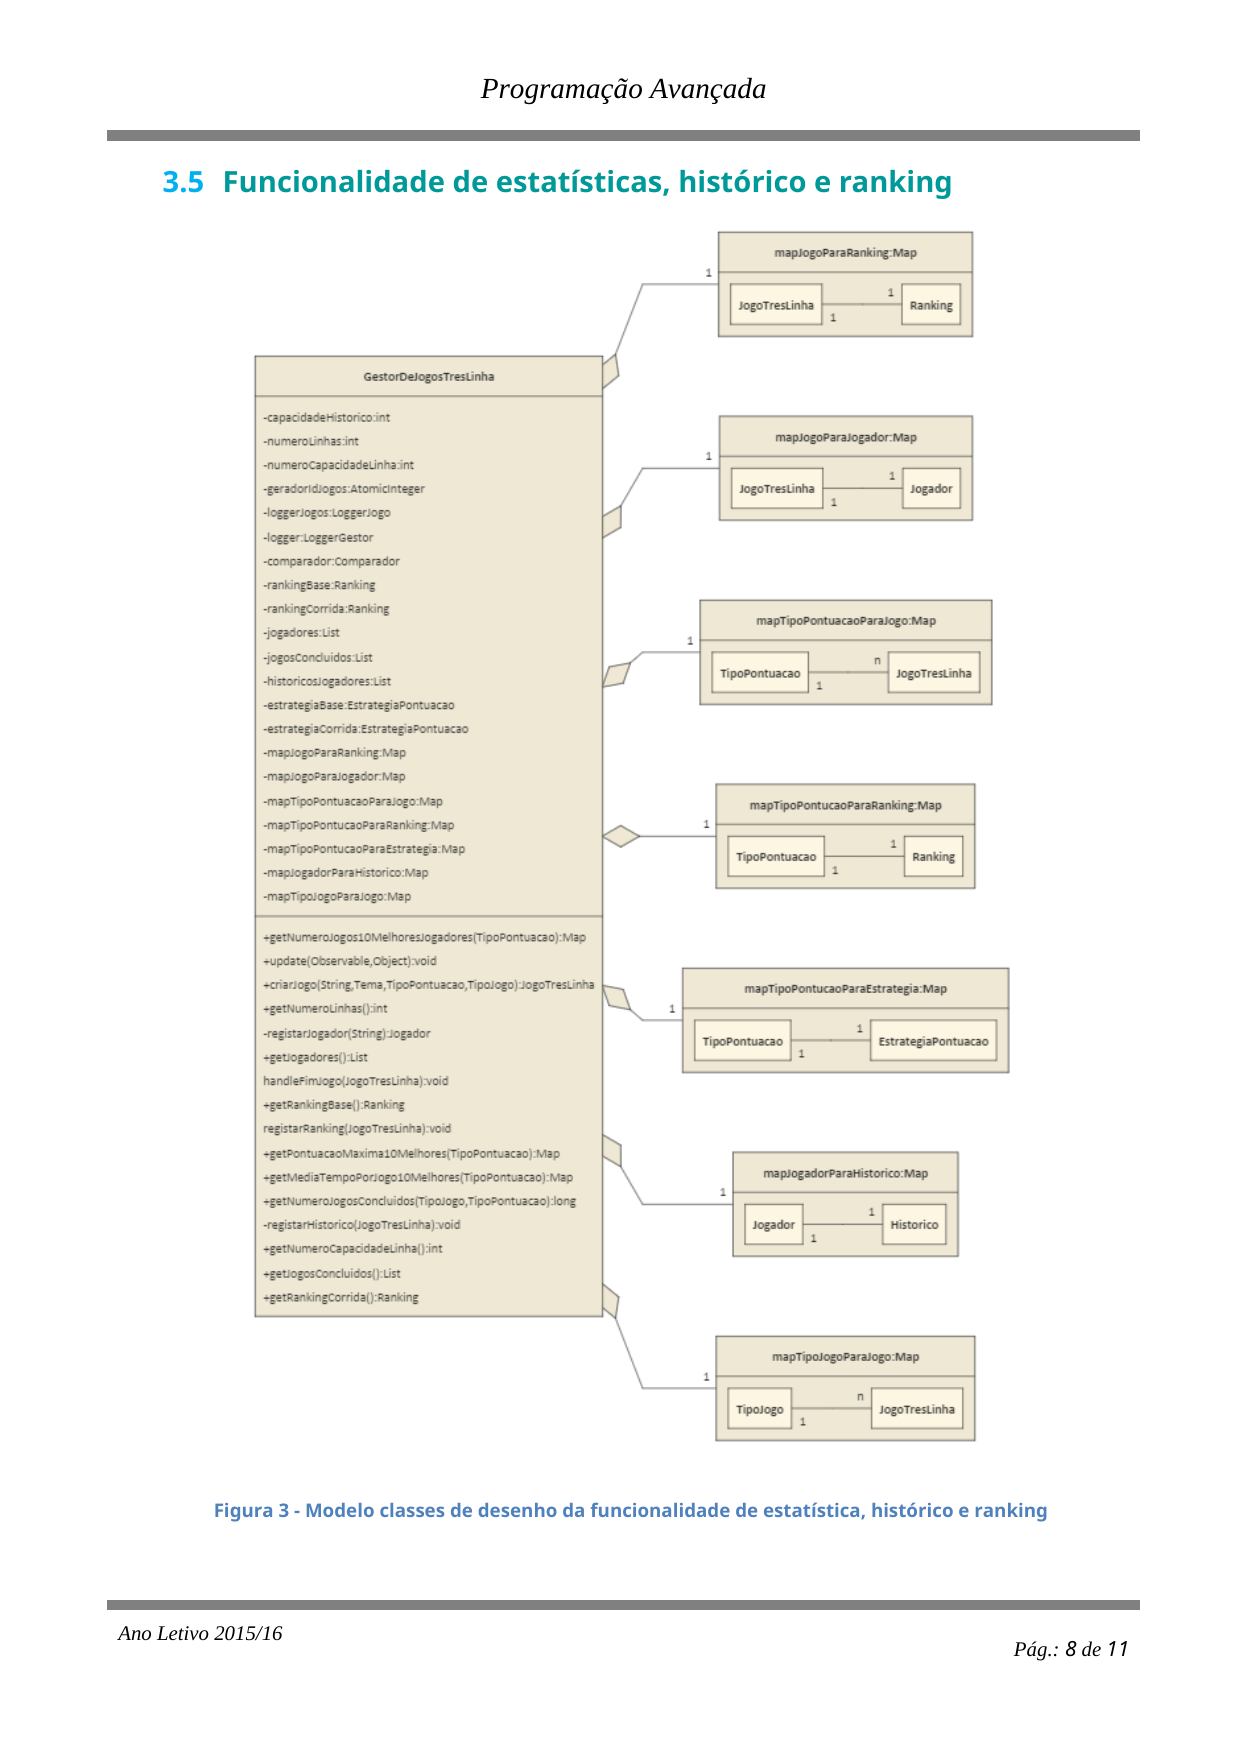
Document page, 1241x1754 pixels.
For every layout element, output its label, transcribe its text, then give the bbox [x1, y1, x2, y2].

table_header [107, 214, 1155, 1497]
picture [243, 220, 1019, 1452]
text Funcionalidade de estatísticas, histórico e ranking [162, 162, 1152, 201]
